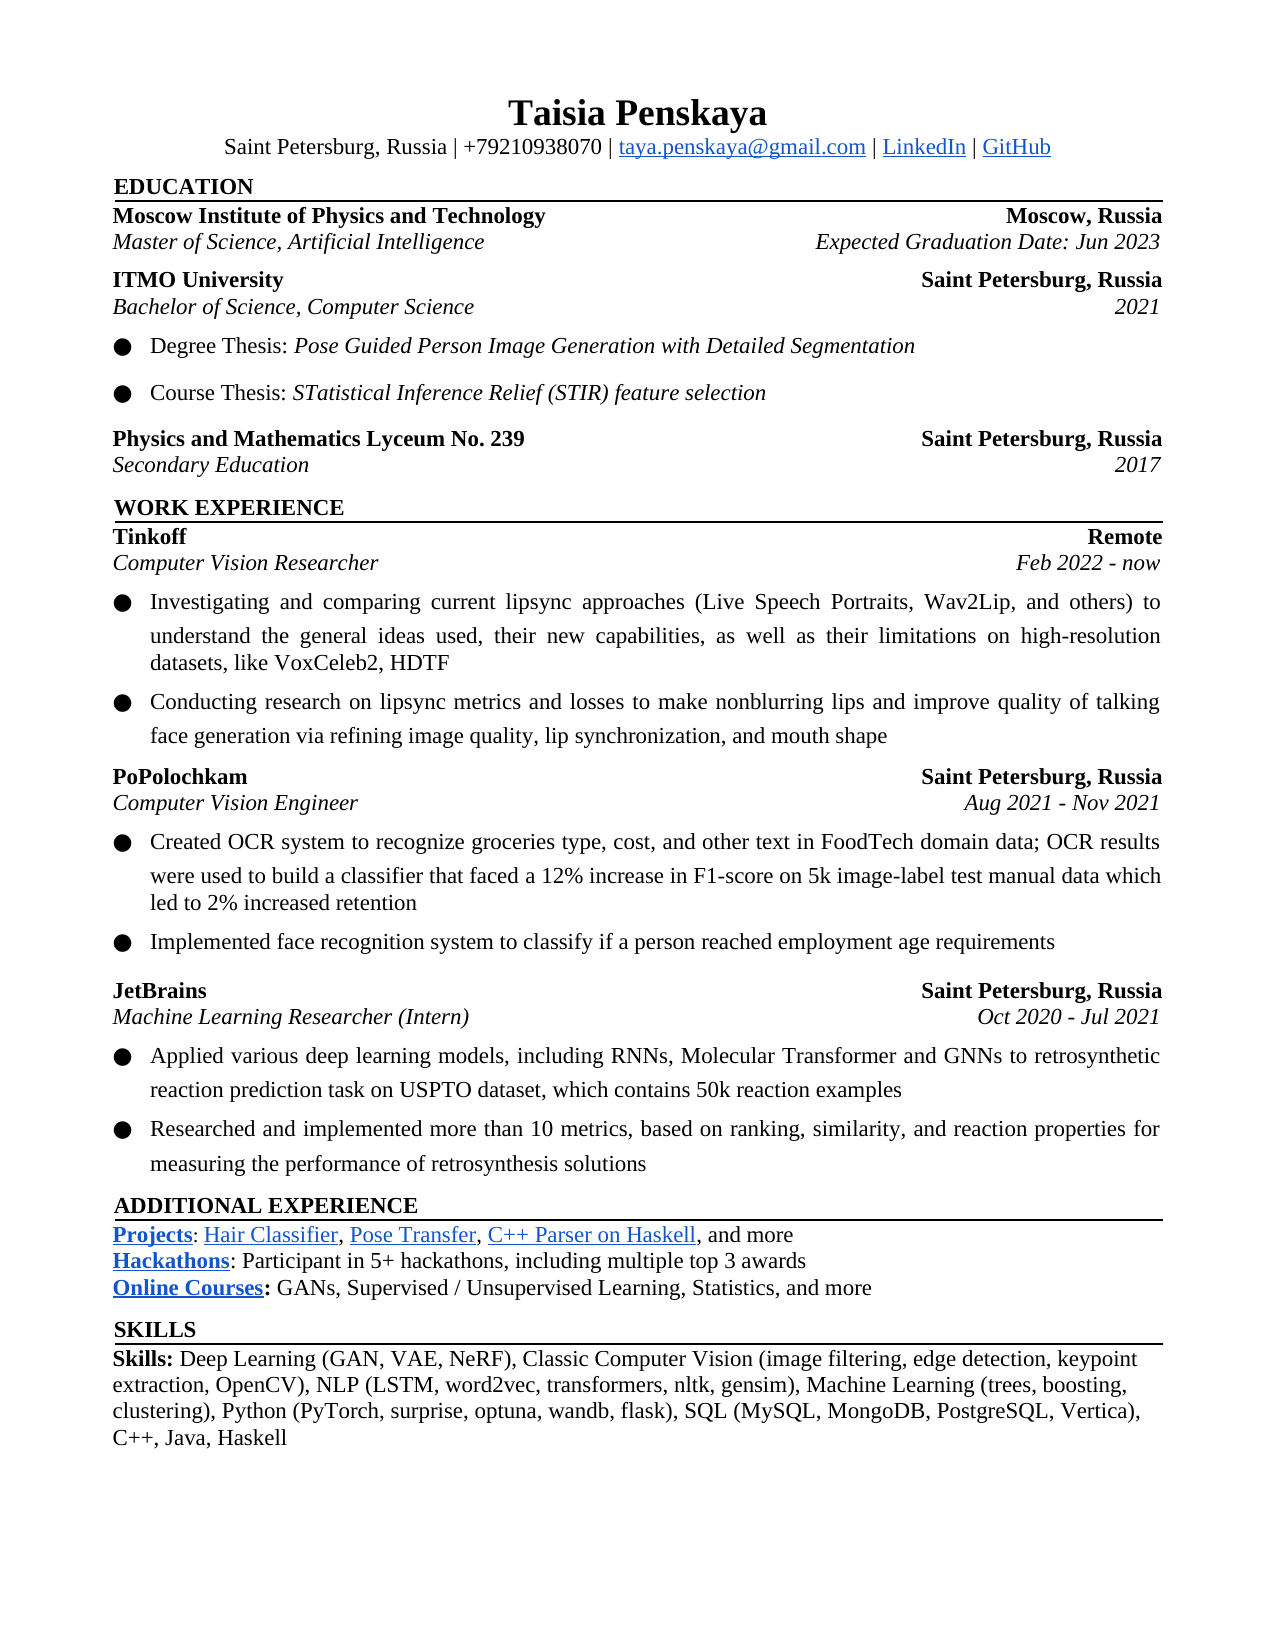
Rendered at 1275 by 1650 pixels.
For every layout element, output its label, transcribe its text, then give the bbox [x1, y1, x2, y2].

list Degree Thesis: Pose Guided Person Image Generation with Detailed Segmentation [112, 319, 1162, 366]
list Conducting research on lipsync metrics and losses to make nonblurring lips and improve quality of talking face generation via refining image quality, lip synchronization, and mouth shape [112, 675, 1162, 748]
table_header WORK EXPERIENCE [115, 494, 1163, 521]
table_header ADDITIONAL EXPERIENCE [115, 1193, 1163, 1219]
text JetBrains Saint Petersburg, Russia [112, 977, 1162, 1003]
text Computer Vision Researcher Feb 2022 - now [112, 549, 1162, 576]
text Skills: Deep Learning (GAN, VAE, NeRF), Classic Computer Vision (image filtering, edge detection, keypoint extraction, OpenCV), NLP (LSTM, word2vec, transformers, nltk, gensim), Machine Learning (trees, boosting, clustering), Python (PyTorch, surprise, optuna, wandb, flask), SQL (MySQL, MongoDB, PostgreSQL, Vertica), C++, Java, Haskell [112, 1345, 1162, 1450]
text Saint Petersburg, Russia | +79210938070 | taya.penskaya@gmail.com | LinkedIn | GitHub [112, 133, 1162, 159]
table_header EDUCATION [115, 174, 1163, 200]
list Researched and implemented more than 10 metrics, based on ranking, similarity, and reaction properties for measuring the performance of retrosynthesis solutions [112, 1103, 1162, 1176]
table_header SKILLS [115, 1316, 1163, 1343]
text Hackathons: Participant in 5+ hackathons, including multiple top 3 awards [112, 1247, 1162, 1274]
text Physics and Mathematics Lyceum No. 239 Saint Petersburg, Russia [112, 425, 1162, 452]
text Computer Vision Engineer Aug 2021 - Nov 2021 [112, 789, 1162, 816]
list Investigating and comparing current lipsync approaches (Live Speech Portraits, Wav2Lip, and others) to understand the general ideas used, their new capabilities, as well as their limitations on high-resolution datasets, like VoxCeleb2, HDTF [112, 576, 1162, 675]
list Applied various deep learning models, including RNNs, Molecular Transformer and GNNs to retrosynthetic reaction prediction task on USPTO dataset, which contains 50k reaction examples [112, 1029, 1162, 1103]
text ITMO University Saint Petersburg, Russia [112, 267, 1162, 293]
text Tinkoff Remote [112, 523, 1162, 549]
list Course Thesis: STatistical Inference Relief (STIR) feature selection [112, 366, 1162, 413]
text Online Courses: GANs, Supervised / Unsupervised Learning, Statistics, and more [112, 1274, 1162, 1300]
text Master of Science, Artificial Intelligence Expected Graduation Date: Jun 2023 [112, 228, 1162, 254]
text PoPolochkam Saint Petersburg, Russia [112, 763, 1162, 789]
text Bachelor of Science, Computer Science 2021 [112, 293, 1162, 319]
text Machine Learning Researcher (Intern) Oct 2020 - Jul 2021 [112, 1003, 1162, 1029]
text Projects: Hair Classifier, Pose Transfer, C++ Parser on Haskell, and more [112, 1221, 1162, 1247]
list Created OCR system to recognize groceries type, cost, and other text in FoodTech domain data; OCR results were used to build a classifier that faced a 12% increase in F1-score on 5k image-label test manual data which led to 2% increased retention [112, 816, 1162, 915]
list Implemented face recognition system to classify if a person reached employment age requirements [112, 915, 1162, 962]
text Taisia Penskaya [112, 90, 1162, 133]
text Secondary Education 2017 [112, 452, 1162, 478]
text Moscow Institute of Physics and Technology Moscow, Russia [112, 202, 1162, 228]
